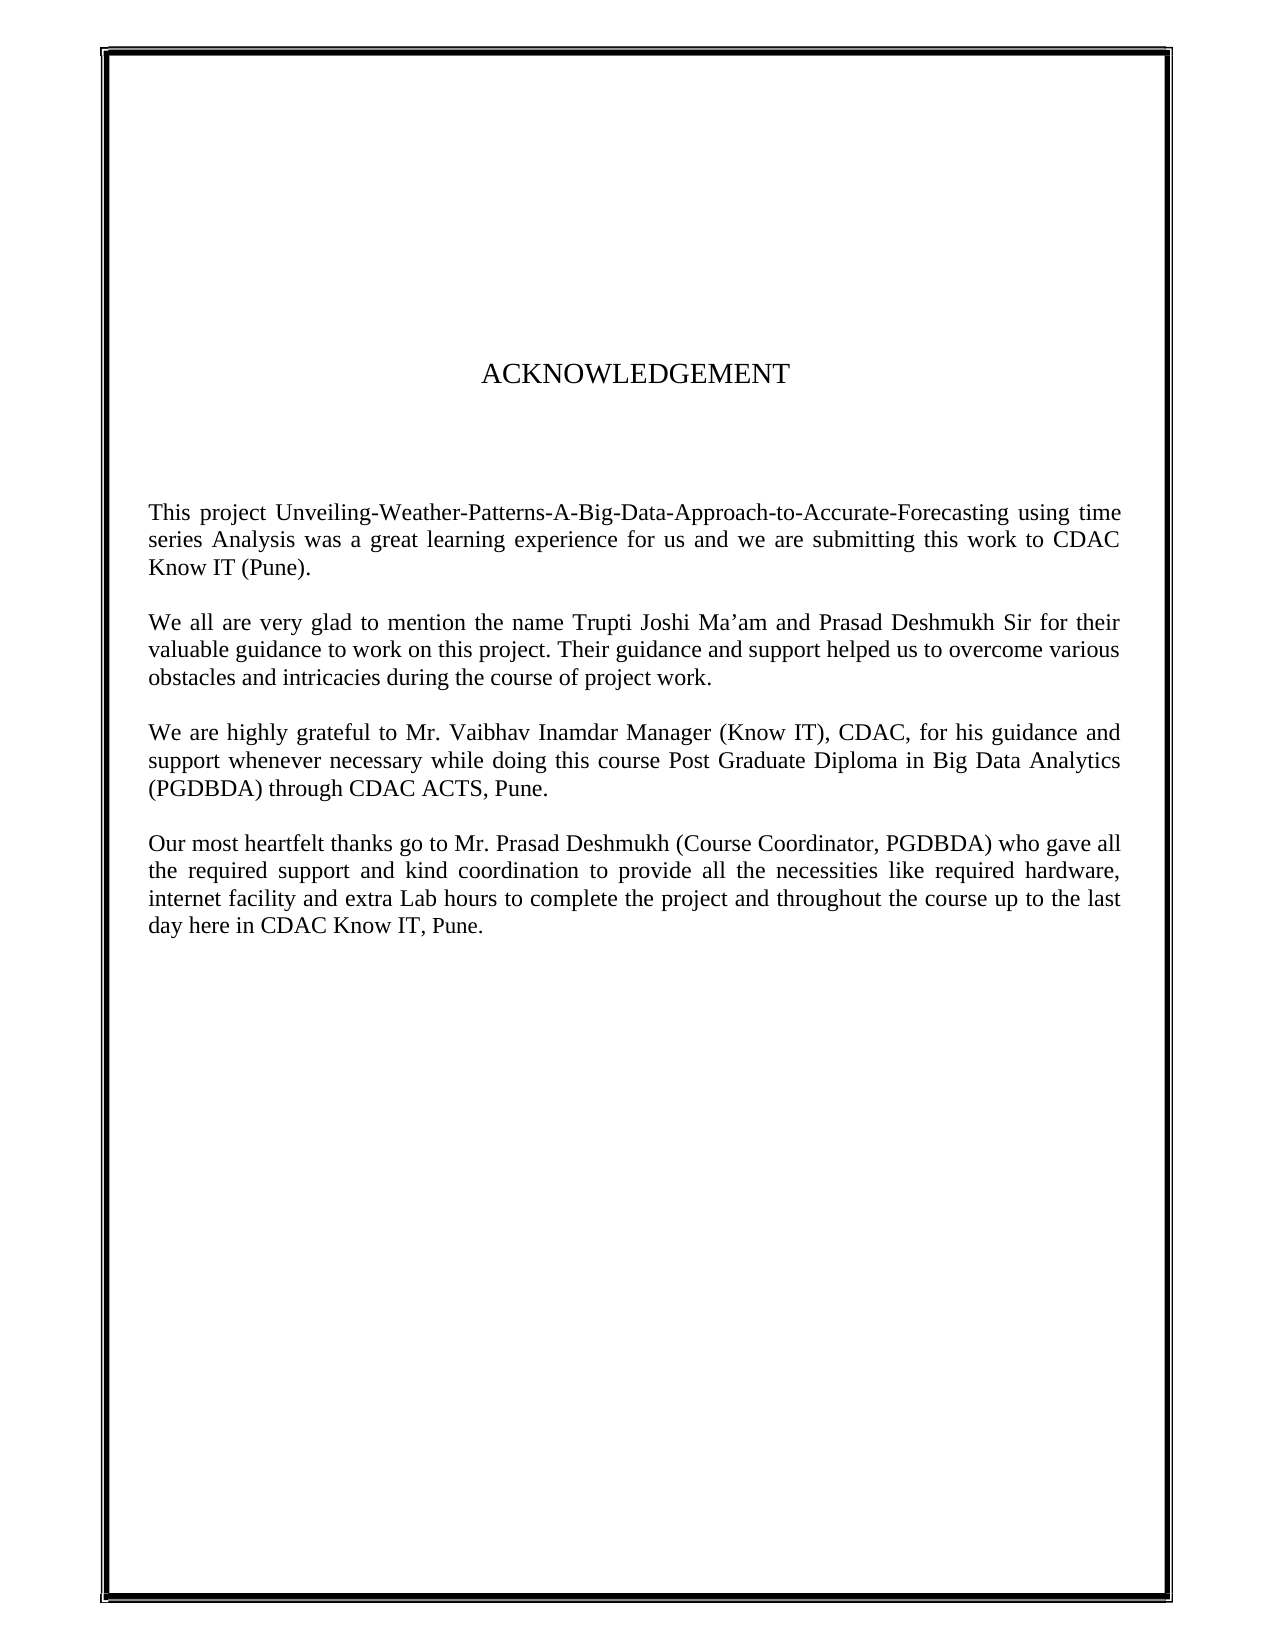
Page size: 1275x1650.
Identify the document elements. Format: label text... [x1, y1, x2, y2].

text ACKNOWLEDGEMENT [148, 356, 1123, 390]
text We are highly grateful to Mr. Vaibhav Inamdar Manager (Know IT), CDAC, for his guidance and support whenever necessary while doing this course Post Graduate Diploma in Big Data Analytics (PGDBDA) through CDAC ACTS, Pune. [148, 718, 1123, 801]
picture [100, 1593, 1166, 1603]
text Our most heartfelt thanks go to Mr. Prasad Deshmukh (Course Coordinator, PGDBDA) who gave all the required support and kind coordination to provide all the necessities like required hardware, internet facility and extra Lab hours to complete the project and throughout the course up to the last day here in CDAC Know IT, Pune. [148, 829, 1123, 939]
text This project Unveiling-Weather-Patterns-A-Big-Data-Approach-to-Accurate-Forecasting using time series Analysis was a great learning experience for us and we are submitting this work to CDAC Know IT (Pune). [148, 497, 1123, 580]
picture [100, 46, 1164, 56]
text We all are very glad to mention the name Trupti Joshi Ma’am and Prasad Deshmukh Sir for their valuable guidance to work on this project. Their guidance and support helped us to overcome various obstacles and intricacies during the course of project work. [148, 608, 1123, 691]
